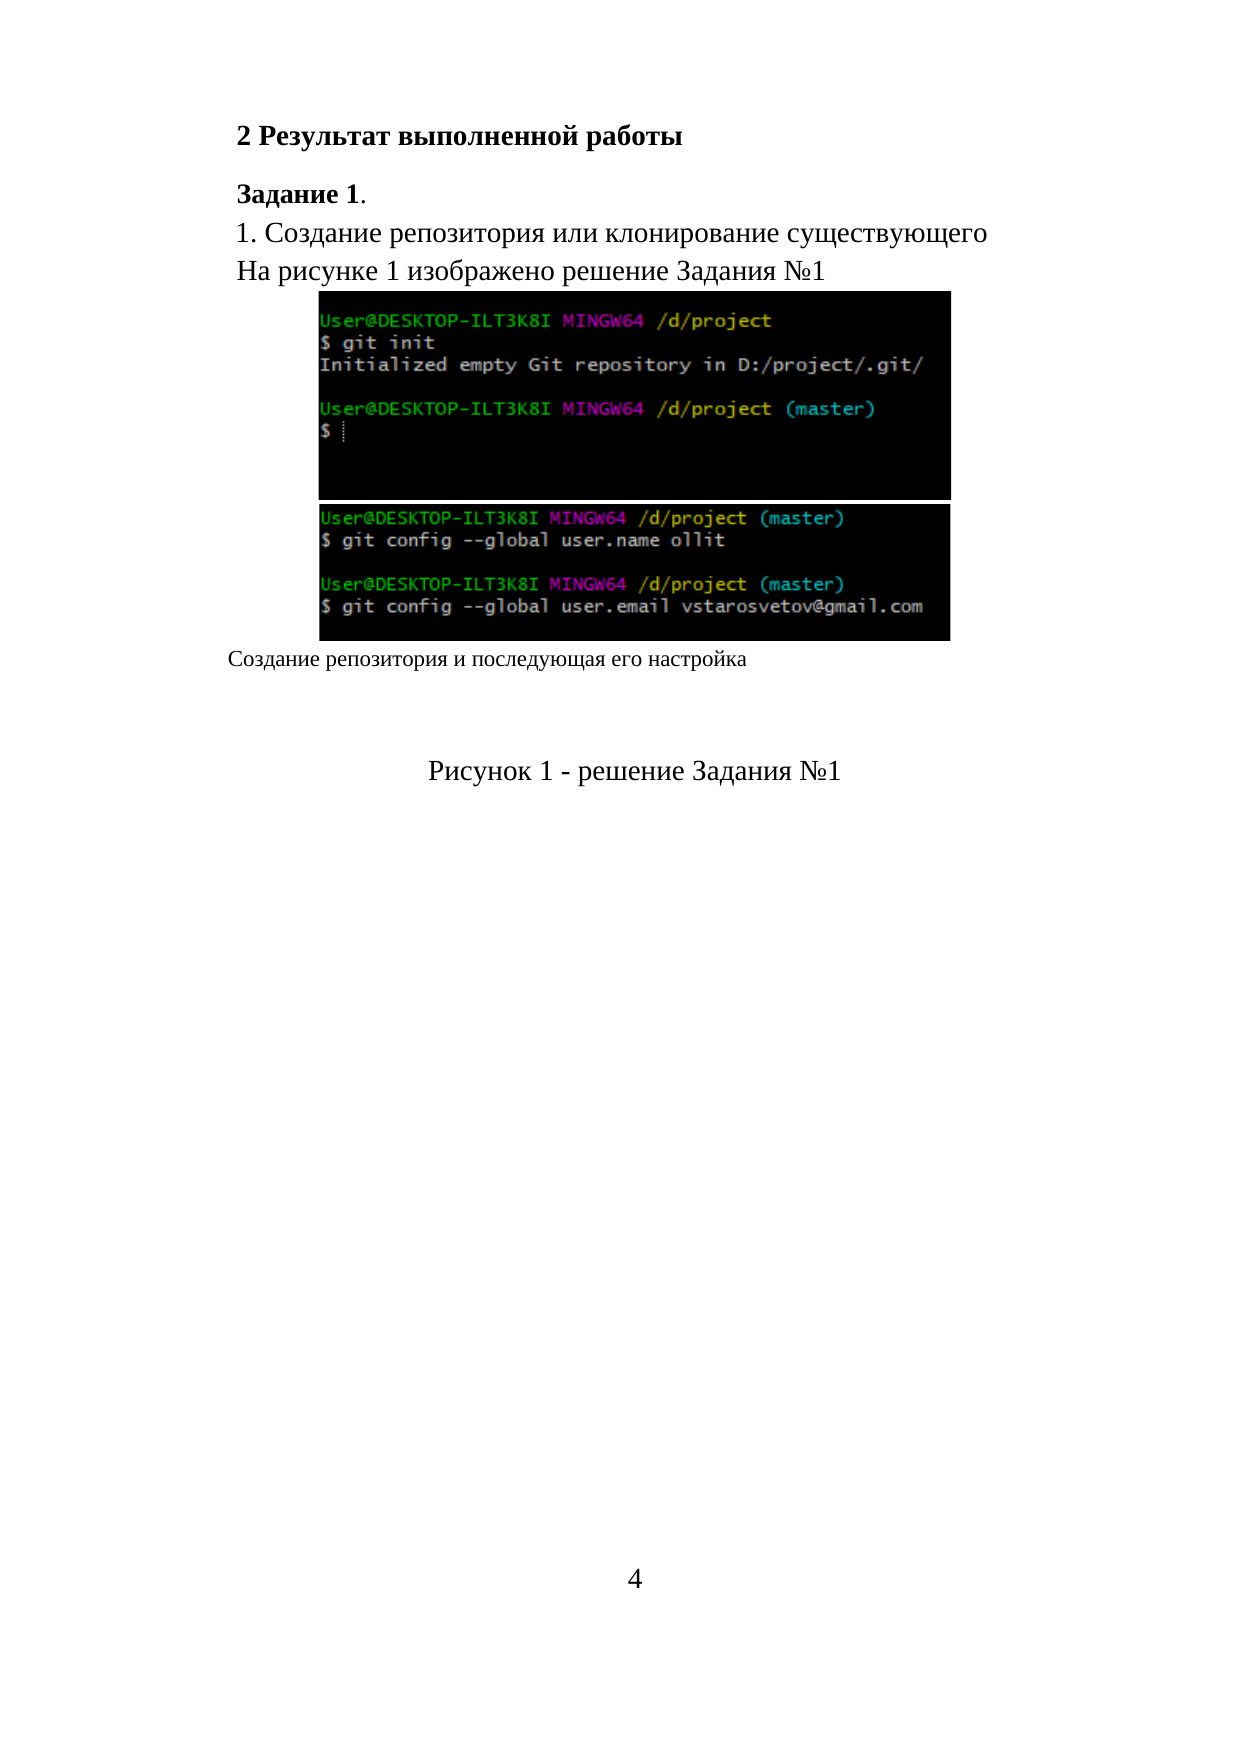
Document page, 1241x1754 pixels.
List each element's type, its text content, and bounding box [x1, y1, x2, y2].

picture [319, 504, 951, 641]
text На рисунке 1 изображено решение Задания №1 [148, 253, 1122, 287]
text Рисунок 1 - решение Задания №1 [148, 753, 1122, 786]
text 1. Создание репозитория или клонирование существующего [148, 215, 1122, 248]
picture [318, 291, 952, 500]
text Создание репозитория и последующая его настройка [148, 646, 1122, 672]
text Задание 1. [148, 177, 1122, 210]
text 2 Результат выполненной работы [148, 118, 1122, 152]
